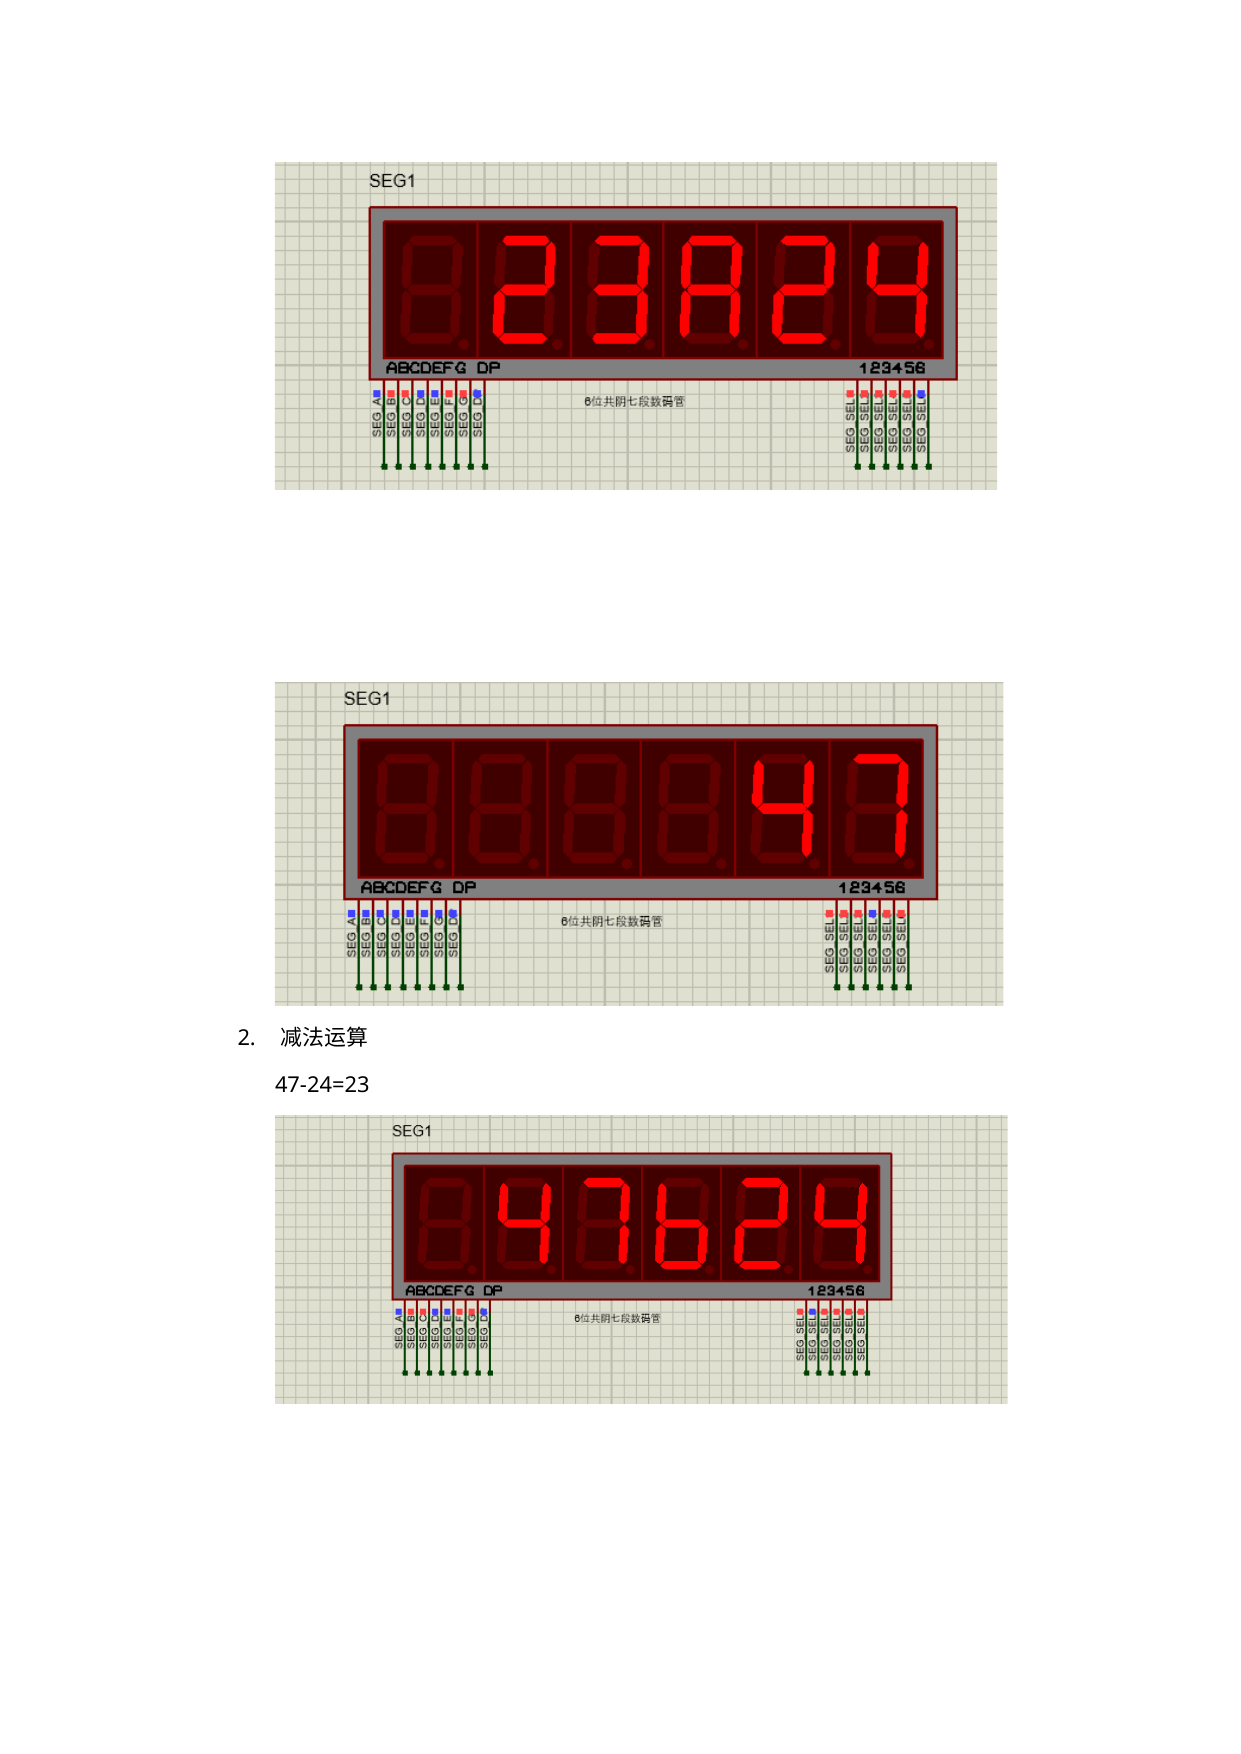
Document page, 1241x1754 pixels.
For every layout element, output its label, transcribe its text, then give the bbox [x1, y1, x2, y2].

picture [274, 682, 1004, 1006]
list 减法运算 [237, 1019, 1053, 1052]
picture [274, 162, 998, 490]
picture [275, 1115, 1008, 1404]
text 47-24=23 [275, 1068, 1053, 1100]
